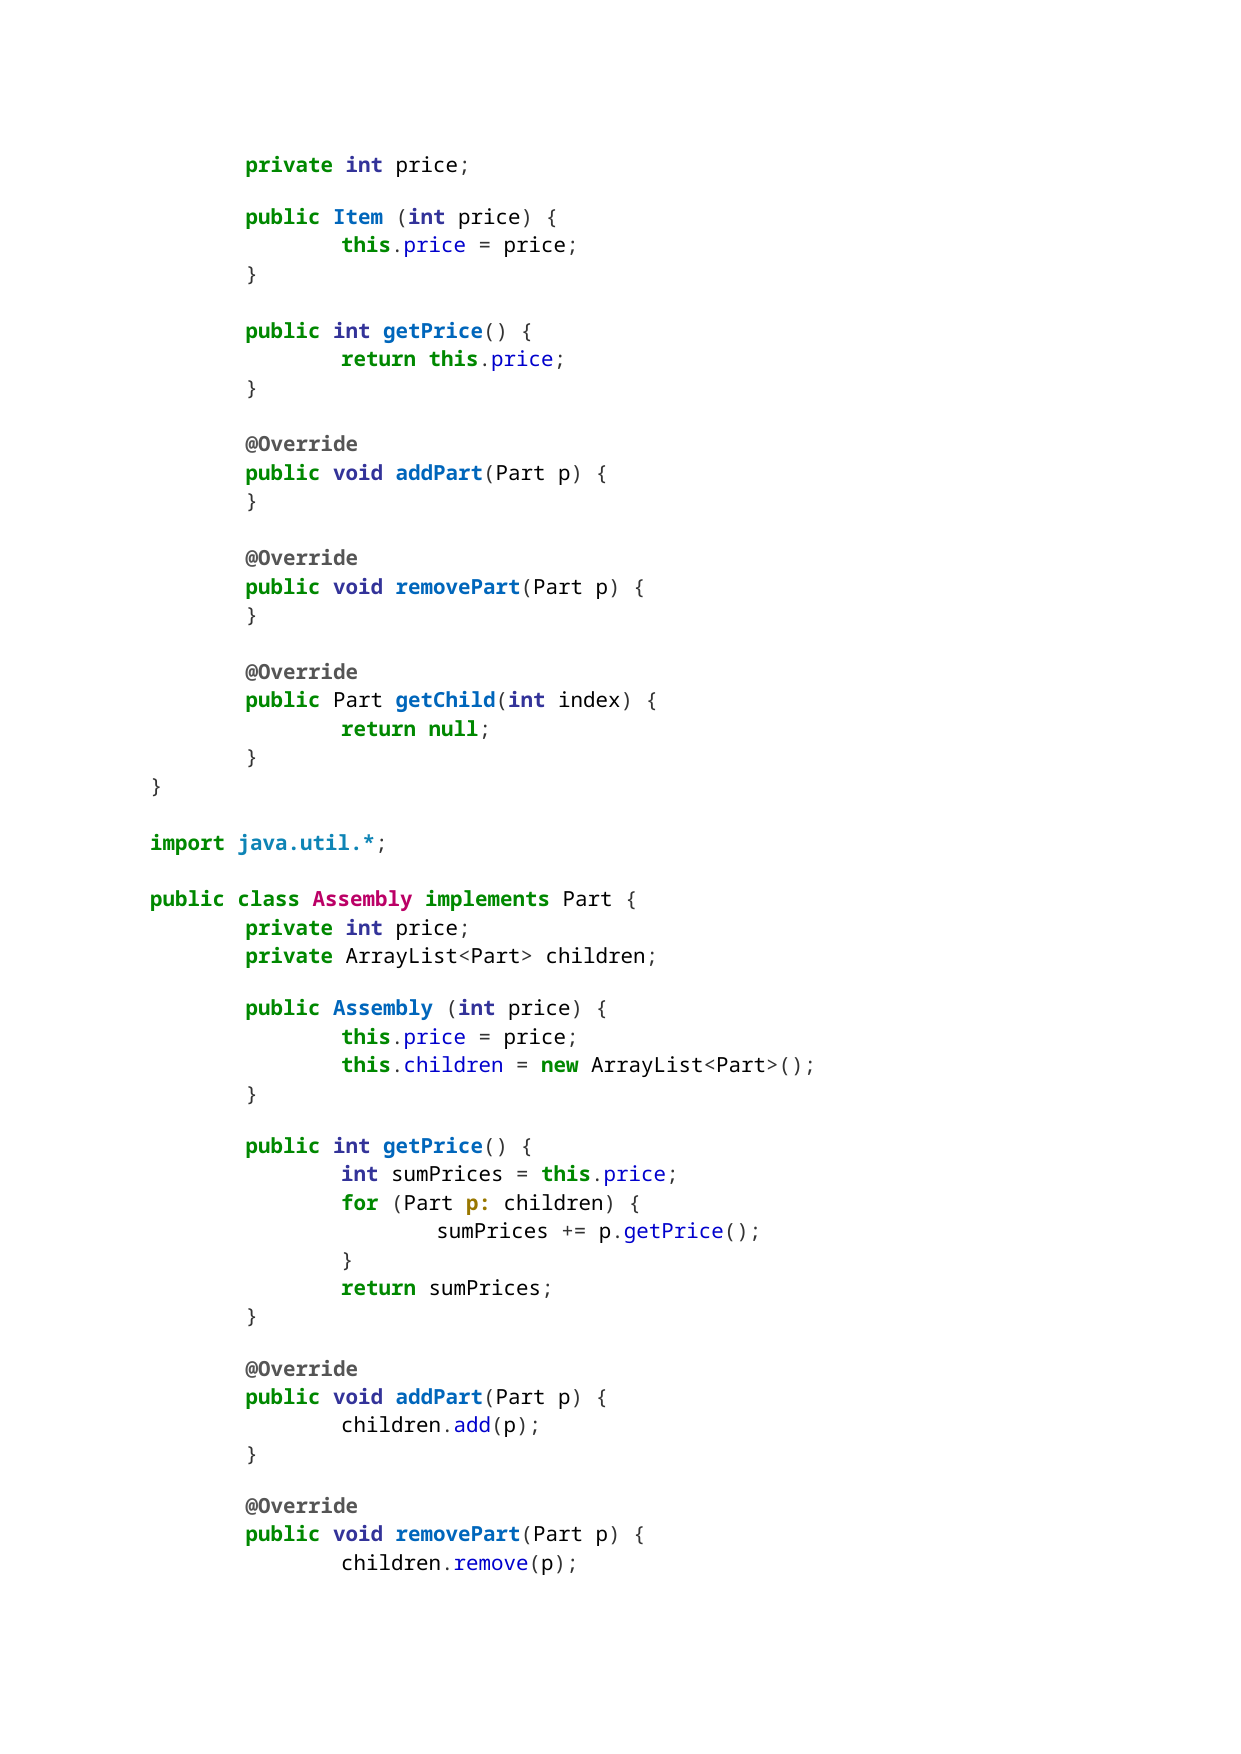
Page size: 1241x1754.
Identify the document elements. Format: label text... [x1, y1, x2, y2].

text return null; [150, 714, 1090, 742]
text } [150, 771, 1090, 799]
text public void removePart(Part p) { [150, 1519, 1090, 1548]
text this.children = new ArrayList<Part>(); [150, 1050, 1090, 1079]
text } [150, 600, 1090, 629]
text private int price; [150, 913, 1090, 941]
text } [150, 1079, 1090, 1107]
text sumPrices += p.getPrice(); [150, 1216, 1090, 1245]
text return this.price; [150, 344, 1090, 373]
text private int price; [150, 150, 1090, 178]
text this.price = price; [150, 1022, 1090, 1050]
text children.remove(p); [150, 1548, 1090, 1576]
text } [150, 1302, 1090, 1330]
text private ArrayList<Part> children; [150, 941, 1090, 970]
text } [150, 259, 1090, 287]
text } [150, 742, 1090, 771]
text public Assembly (int price) { [150, 993, 1090, 1022]
text } [150, 486, 1090, 515]
text } [150, 1245, 1090, 1273]
text public int getPrice() { [150, 1131, 1090, 1159]
text children.add(p); [150, 1411, 1090, 1439]
text public Part getChild(int index) { [150, 686, 1090, 714]
text } [150, 373, 1090, 401]
text @Override [150, 1354, 1090, 1382]
text public Item (int price) { [150, 202, 1090, 231]
text public void removePart(Part p) { [150, 572, 1090, 600]
text public void addPart(Part p) { [150, 1382, 1090, 1411]
text @Override [150, 657, 1090, 686]
text public void addPart(Part p) { [150, 458, 1090, 486]
text import java.util.*; [150, 828, 1090, 856]
text return sumPrices; [150, 1273, 1090, 1302]
text @Override [150, 429, 1090, 458]
text @Override [150, 543, 1090, 572]
text } [150, 1439, 1090, 1467]
text this.price = price; [150, 231, 1090, 259]
text int sumPrices = this.price; [150, 1159, 1090, 1188]
text @Override [150, 1491, 1090, 1519]
text for (Part p: children) { [150, 1188, 1090, 1216]
text public class Assembly implements Part { [150, 884, 1090, 913]
text public int getPrice() { [150, 316, 1090, 344]
